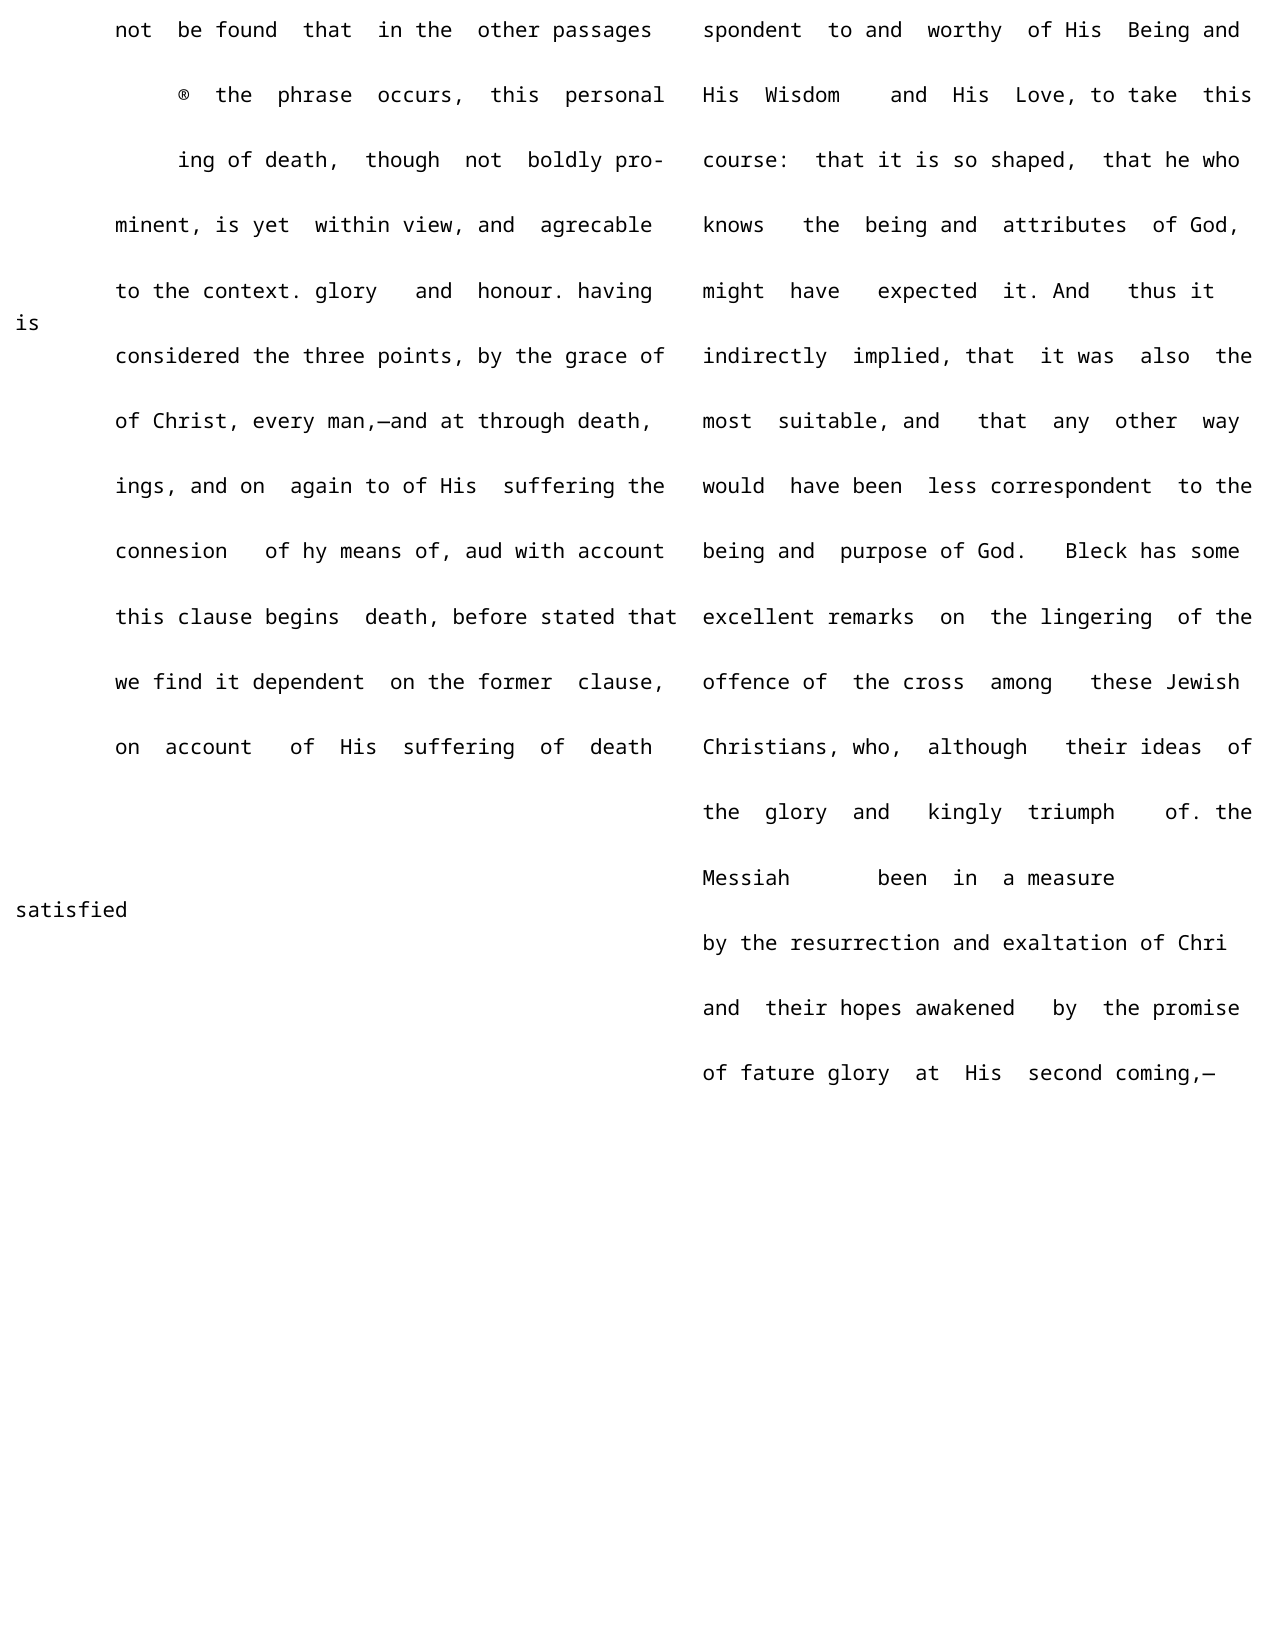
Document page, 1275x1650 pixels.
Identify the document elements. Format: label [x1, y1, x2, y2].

text [15, 15, 1260, 1149]
